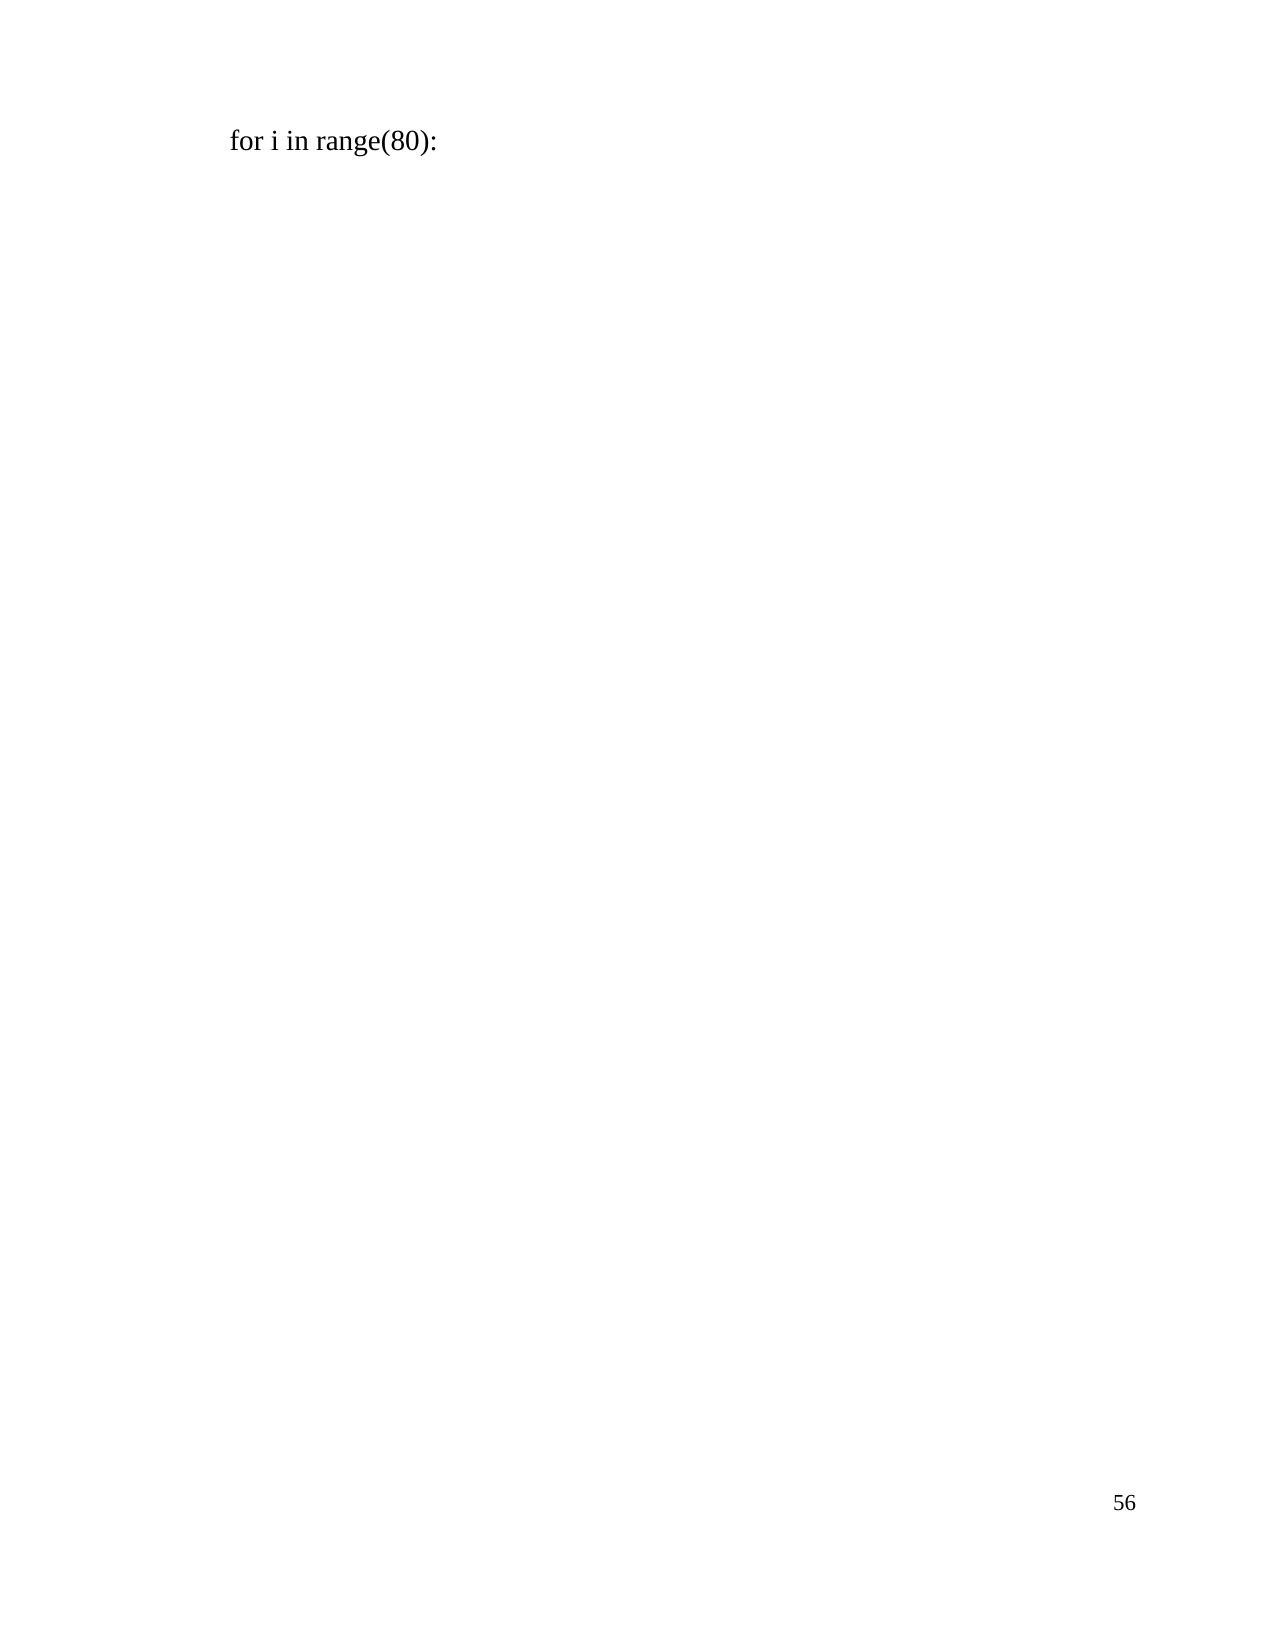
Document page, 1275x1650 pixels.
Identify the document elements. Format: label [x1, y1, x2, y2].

text [200, 123, 649, 156]
